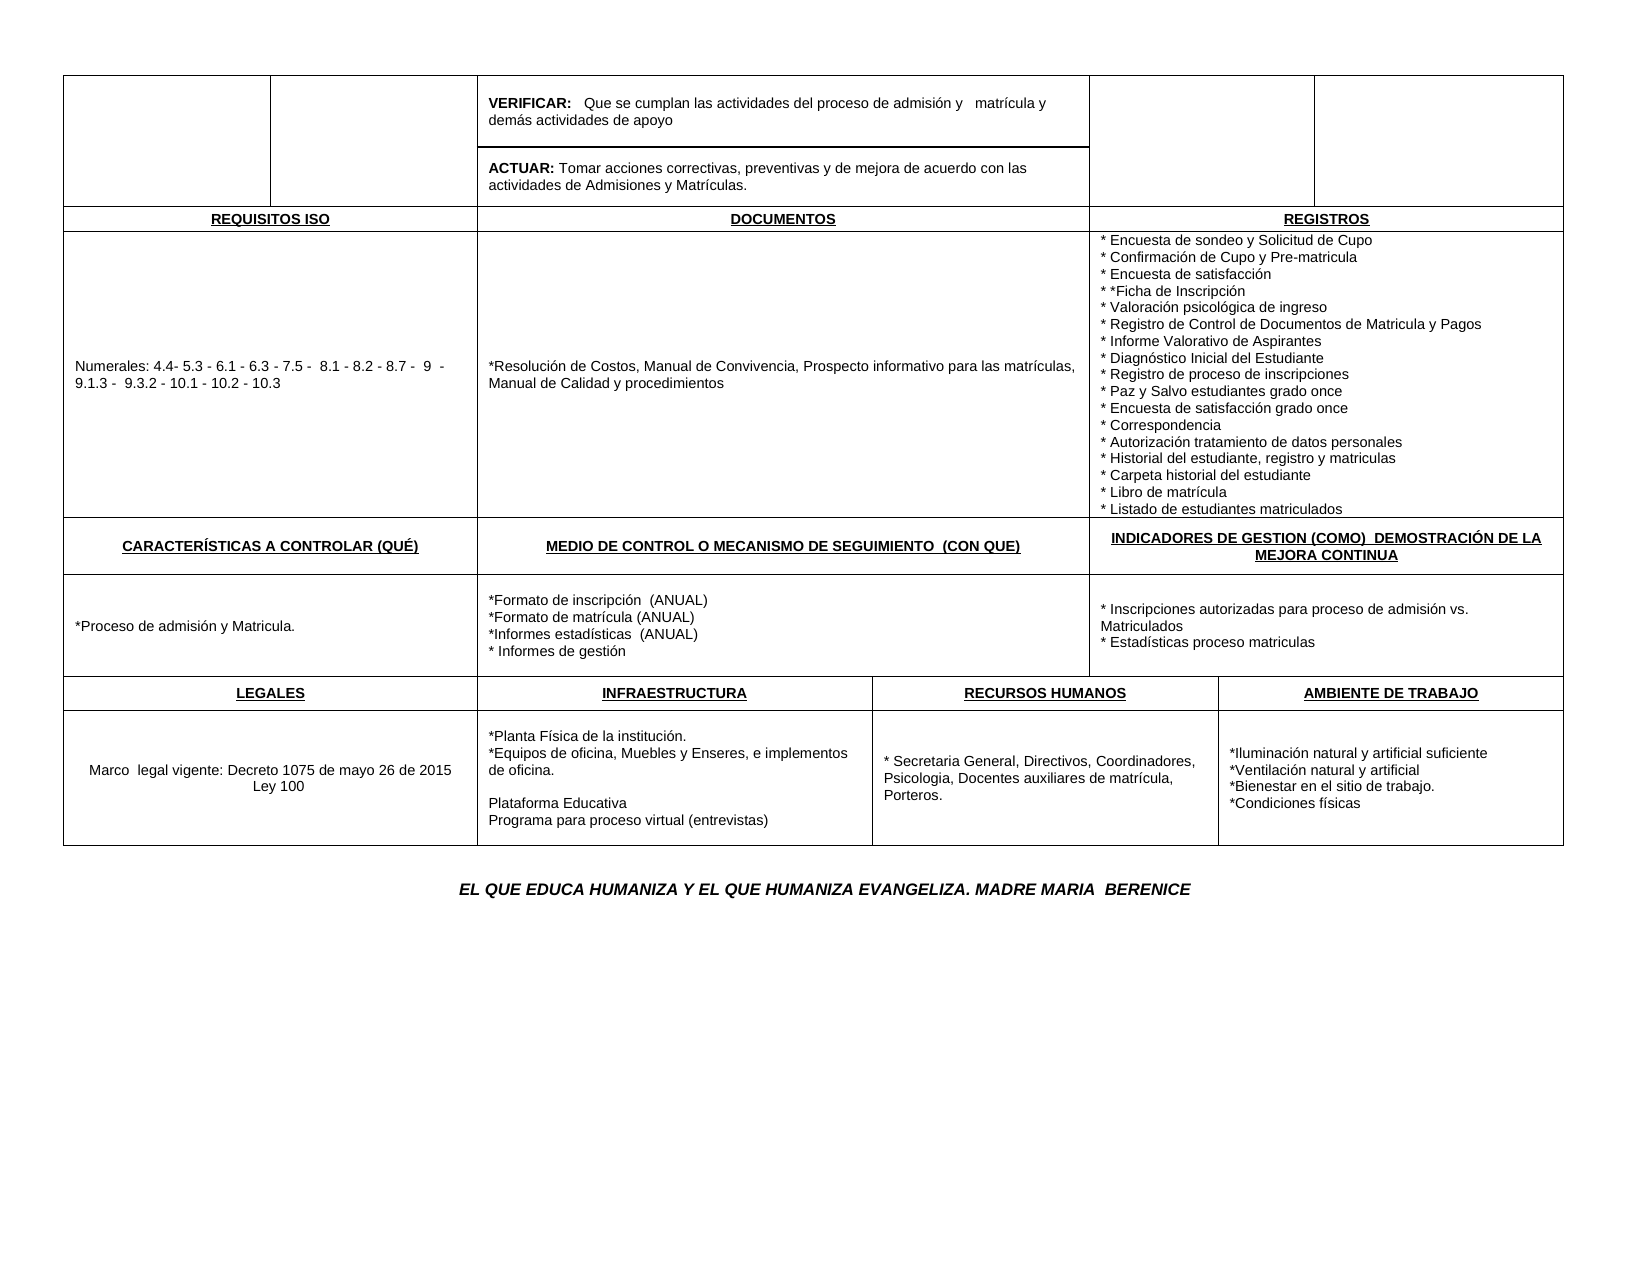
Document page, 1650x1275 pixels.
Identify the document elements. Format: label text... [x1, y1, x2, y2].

table_cell * Inscripciones autorizadas para proceso de admisión vs. Matriculados * Estadísticas proceso matriculas [1090, 575, 1563, 676]
table_cell LEGALES [64, 677, 477, 710]
table_cell * Secretaria General, Directivos, Coordinadores, Psicologia, Docentes auxiliares de matrícula, Porteros. [873, 711, 1218, 845]
table_cell *Proceso de admisión y Matricula. [64, 575, 477, 676]
table_cell RECURSOS HUMANOS [873, 677, 1218, 710]
table_cell INFRAESTRUCTURA [478, 677, 872, 710]
table_cell DOCUMENTOS [478, 207, 1089, 231]
table_cell MEDIO DE CONTROL O MECANISMO DE SEGUIMIENTO (CON QUE) [478, 518, 1089, 574]
table_cell REGISTROS [1090, 207, 1563, 231]
table_cell *Planta Física de la institución. *Equipos de oficina, Muebles y Enseres, e implementos de oficina. Plataforma Educativa Programa para proceso virtual (entrevistas) [478, 711, 872, 845]
table_cell *Resolución de Costos, Manual de Convivencia, Prospecto informativo para las matrículas, Manual de Calidad y procedimientos [478, 232, 1089, 517]
table_cell INDICADORES DE GESTION (COMO) DEMOSTRACIÓN DE LA MEJORA CONTINUA [1090, 518, 1563, 574]
table_cell *Iluminación natural y artificial suficiente *Ventilación natural y artificial *Bienestar en el sitio de trabajo. *Condiciones físicas [1219, 711, 1563, 845]
table_cell Numerales: 4.4- 5.3 - 6.1 - 6.3 - 7.5 - 8.1 - 8.2 - 8.7 - 9 -9.1.3 - 9.3.2 - 10.1 - 10.2 - 10.3 [64, 232, 477, 517]
table_cell REQUISITOS ISO [64, 207, 477, 231]
table_cell *Formato de inscripción (ANUAL) *Formato de matrícula (ANUAL) *Informes estadísticas (ANUAL) * Informes de gestión [478, 575, 1089, 676]
text EL QUE EDUCA HUMANIZA Y EL QUE HUMANIZA EVANGELIZA. MADRE MARIA BERENICE [75, 879, 1575, 899]
table_cell * Encuesta de sondeo y Solicitud de Cupo * Confirmación de Cupo y Pre-matricula * Encuesta de satisfacción * *Ficha de Inscripción * Valoración psicológica de ingreso * Registro de Control de Documentos de Matricula y Pagos * Informe Valorativo de Aspirantes * Diagnóstico Inicial del Estudiante * Registro de proceso de inscripciones * Paz y Salvo estudiantes grado once * Encuesta de satisfacción grado once * Correspondencia * Autorización tratamiento de datos personales * Historial del estudiante, registro y matriculas * Carpeta historial del estudiante * Libro de matrícula * Listado de estudiantes matriculados [1090, 232, 1563, 517]
table_cell ACTUAR: Tomar acciones correctivas, preventivas y de mejora de acuerdo con las actividades de Admisiones y Matrículas. [478, 148, 1089, 206]
table_cell AMBIENTE DE TRABAJO [1219, 677, 1563, 710]
table_cell Marco legal vigente: Decreto 1075 de mayo 26 de 2015 Ley 100 [64, 711, 477, 845]
table_cell VERIFICAR: Que se cumplan las actividades del proceso de admisión y matrícula y demás actividades de apoyo [478, 76, 1089, 146]
table_cell CARACTERÍSTICAS A CONTROLAR (QUÉ) [64, 518, 477, 574]
